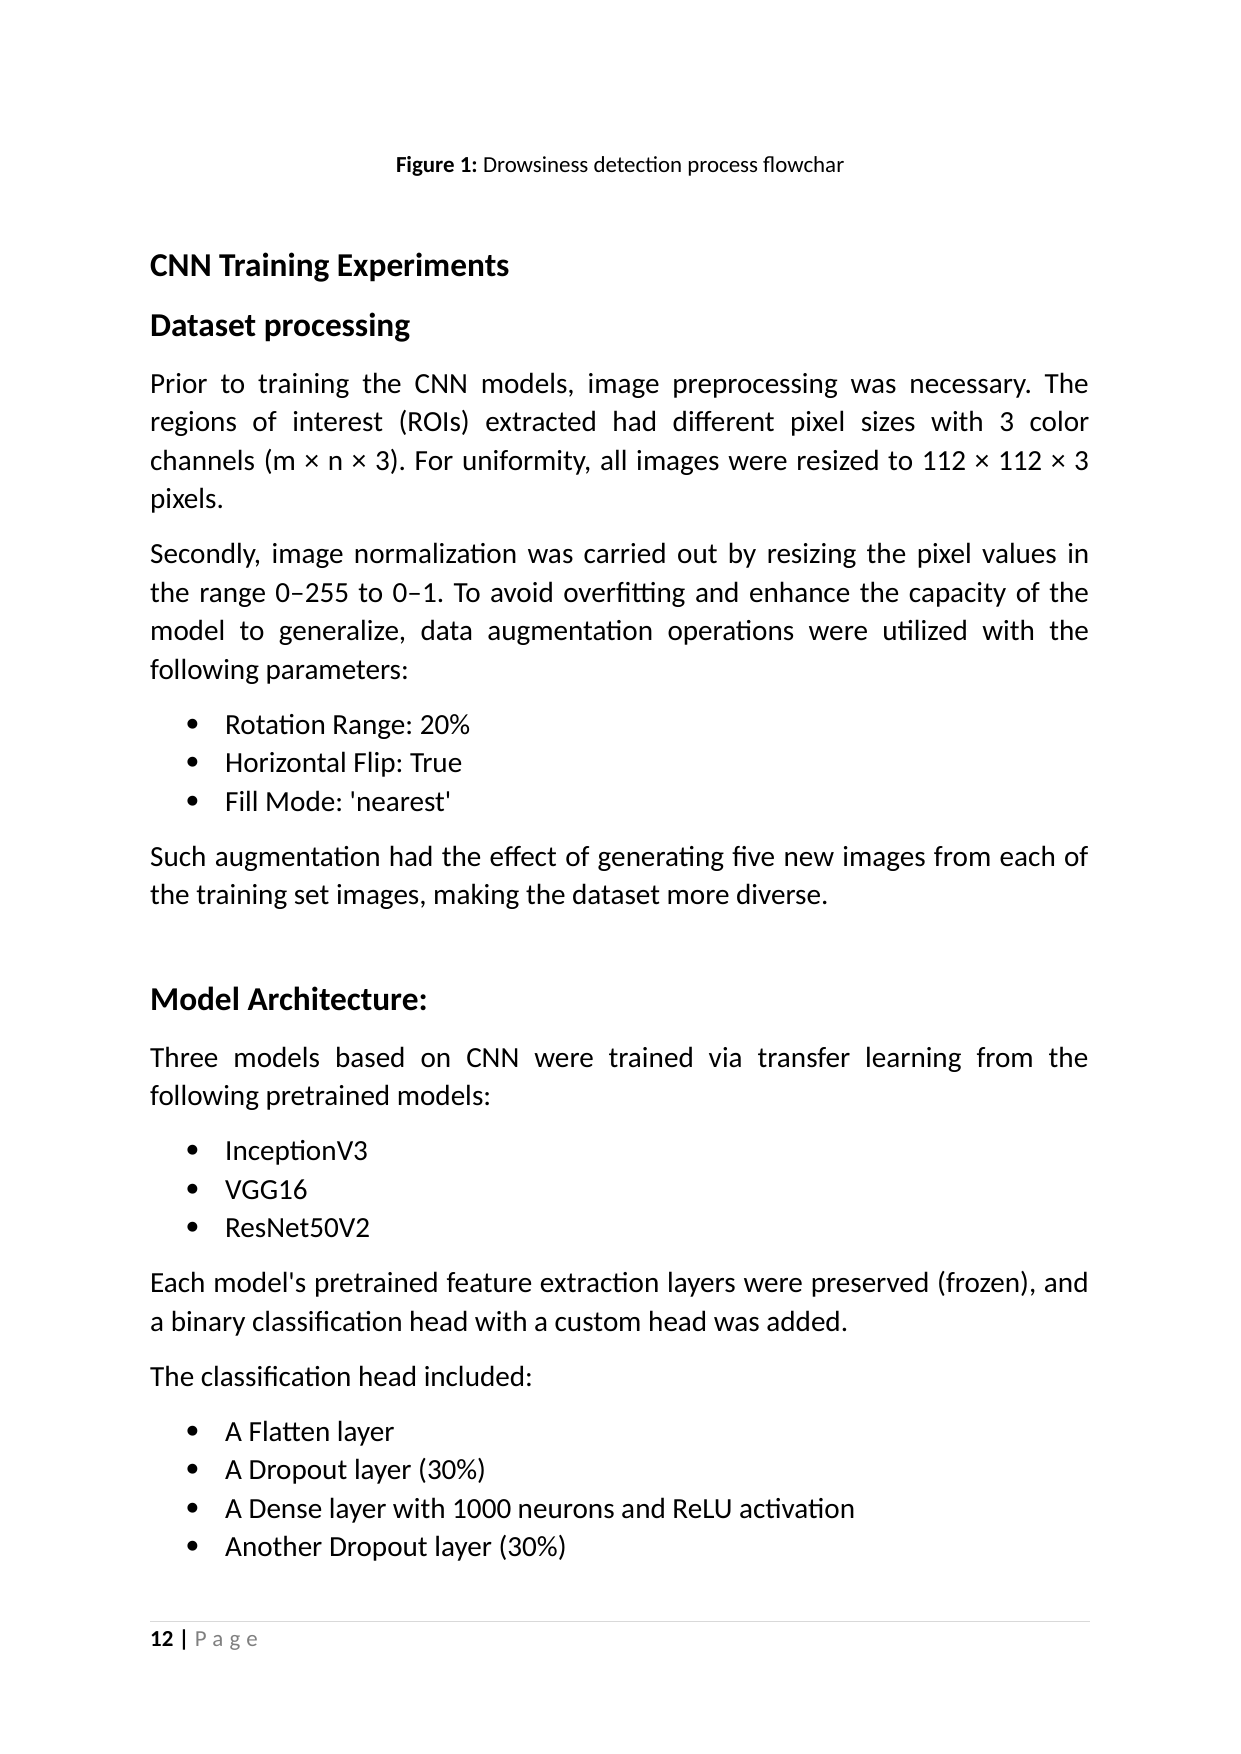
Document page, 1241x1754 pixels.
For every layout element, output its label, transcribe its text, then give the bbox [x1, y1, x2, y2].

list Rotation Range: 20% [187, 706, 1090, 741]
list ResNet50V2 [187, 1209, 1090, 1245]
text The classification head included: [150, 1358, 1090, 1393]
text Model Architecture: [150, 978, 1090, 1019]
list VGG16 [187, 1171, 1090, 1206]
text Three models based on CNN were trained via transfer learning from the following pretrained models: [150, 1039, 1090, 1113]
list Horizontal Flip: True [187, 744, 1090, 780]
text Such augmentation had the effect of generating five new images from each of the training set images, making the dataset more diverse. [150, 838, 1090, 912]
text CNN Training Experiments [150, 244, 1090, 284]
list A Dense layer with 1000 neurons and ReLU activation [187, 1490, 1090, 1526]
text Each model's pretrained feature extraction layers were preserved (frozen), and a binary classification head with a custom head was added. [150, 1264, 1090, 1338]
list InceptionV3 [187, 1132, 1090, 1168]
list A Flatten layer [187, 1413, 1090, 1449]
text Figure 1: Drowsiness detection process flowchar [150, 150, 1090, 178]
list Fill Mode: 'nearest' [187, 783, 1090, 818]
text Secondly, image normalization was carried out by resizing the pixel values in the range 0–255 to 0–1. To avoid overfitting and enhance the capacity of the model to generalize, data augmentation operations were utilized with the following parameters: [150, 535, 1090, 686]
list A Dropout layer (30%) [187, 1451, 1090, 1487]
text Dataset processing [150, 304, 1090, 345]
text Prior to training the CNN models, image preprocessing was necessary. The regions of interest (ROIs) extracted had different pixel sizes with 3 color channels (m × n × 3). For uniformity, all images were resized to 112 × 112 × 3 pixels. [150, 365, 1090, 516]
list Another Dropout layer (30%) [187, 1528, 1090, 1564]
